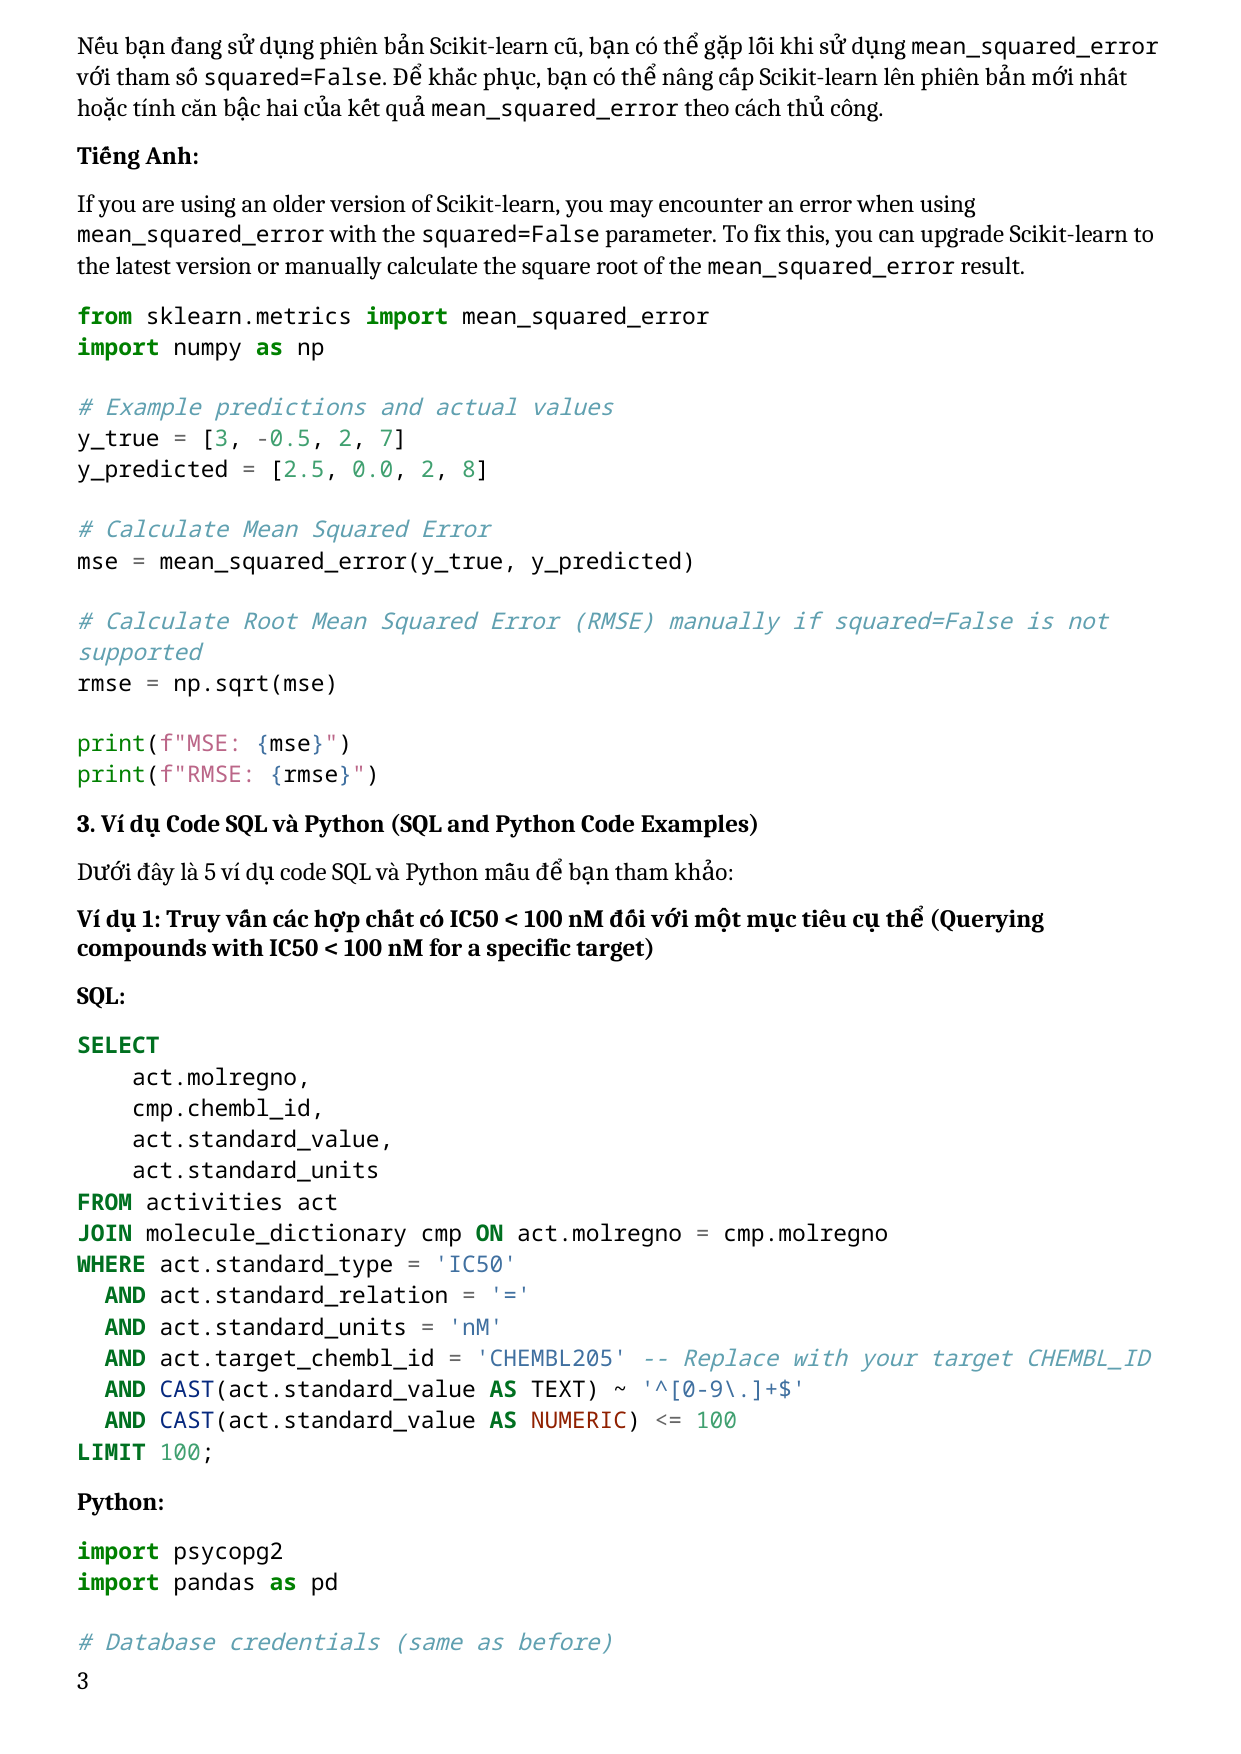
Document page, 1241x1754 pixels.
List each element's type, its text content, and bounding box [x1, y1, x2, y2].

text 3. Ví dụ Code SQL và Python (SQL and Python Code Examples) [77, 810, 1163, 839]
text from sklearn.metrics import mean_squared_error import numpy as np # Example predictions and actual values y_true = [3, -0.5, 2, 7] y_predicted = [2.5, 0.0, 2, 8] # Calculate Mean Squared Error mse = mean_squared_error(y_true, y_predicted) # Calculate Root Mean Squared Error (RMSE) manually if squared=False is not supported rmse = np.sqrt(mse) print(f"MSE: {mse}") print(f"RMSE: {rmse}") [77, 299, 1163, 789]
text SQL: [77, 982, 1163, 1010]
text Ví dụ 1: Truy vấn các hợp chất có IC50 < 100 nM đối với một mục tiêu cụ thể (Querying compounds with IC50 < 100 nM for a specific target) [77, 905, 1163, 963]
text Nếu bạn đang sử dụng phiên bản Scikit-learn cũ, bạn có thể gặp lỗi khi sử dụng mean_squared_error với tham số squared=False. Để khắc phục, bạn có thể nâng cấp Scikit-learn lên phiên bản mới nhất hoặc tính căn bậc hai của kết quả mean_squared_error theo cách thủ công. [77, 29, 1163, 123]
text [77, 1535, 1163, 1657]
text SELECT act.molregno, cmp.chembl_id, act.standard_value, act.standard_units FROM activities act JOIN molecule_dictionary cmp ON act.molregno = cmp.molregno WHERE act.standard_type = 'IC50' AND act.standard_relation = '=' AND act.standard_units = 'nM' AND act.target_chembl_id = 'CHEMBL205' -- Replace with your target CHEMBL_ID AND CAST(act.standard_value AS TEXT) ~ '^[0-9\.]+$' AND CAST(act.standard_value AS NUMERIC) <= 100 LIMIT 100; [77, 1029, 1163, 1467]
text Dưới đây là 5 ví dụ code SQL và Python mẫu để bạn tham khảo: [77, 858, 1163, 887]
text Tiếng Anh: [77, 142, 1163, 171]
text Python: [77, 1487, 1163, 1516]
text If you are using an older version of Scikit-learn, you may encounter an error when using mean_squared_error with the squared=False parameter. To fix this, you can upgrade Scikit-learn to the latest version or manually calculate the square root of the mean_squared_error result. [77, 189, 1163, 281]
